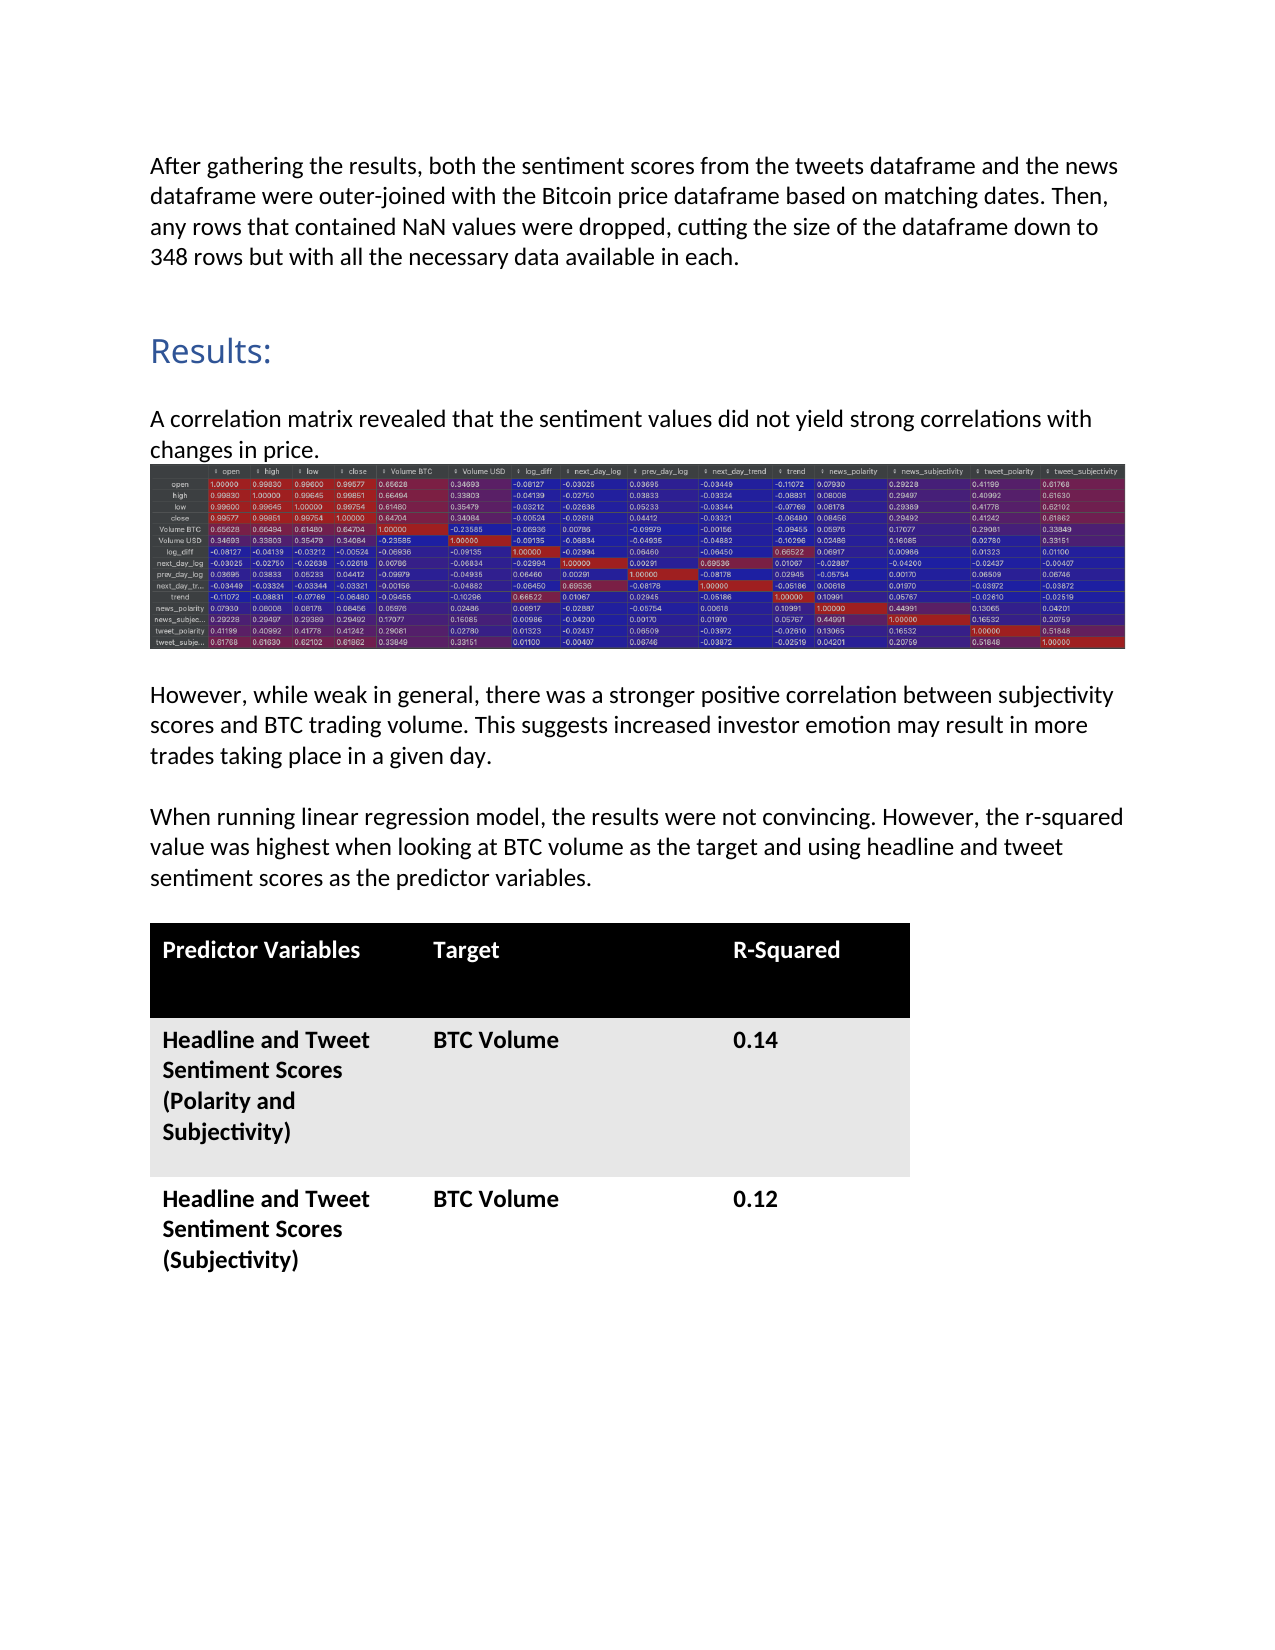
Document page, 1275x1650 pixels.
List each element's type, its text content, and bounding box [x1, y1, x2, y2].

table_cell 0.14 [721, 1018, 910, 1177]
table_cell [150, 1018, 421, 1177]
text A correlation matrix revealed that the sentiment values did not yield strong correlations with changes in price. [150, 403, 1125, 464]
table_header R-Squared [721, 928, 910, 1013]
text However, while weak in general, there was a stronger positive correlation between subjectivity scores and BTC trading volume. This suggests increased investor emotion may result in more trades taking place in a given day. [150, 679, 1125, 770]
subtitle Results: [150, 328, 1125, 373]
table_cell Headline and Tweet Sentiment Scores (Subjectivity) [150, 1177, 421, 1377]
picture [150, 464, 1125, 649]
table_header Target [421, 928, 721, 1013]
table_cell 0.12 [721, 1177, 910, 1377]
table_header Predictor Variables [150, 928, 421, 1013]
table_cell BTC Volume [421, 1177, 721, 1377]
table_cell BTC Volume [421, 1018, 721, 1177]
text When running linear regression model, the results were not convincing. However, the r-squared value was highest when looking at BTC volume as the target and using headline and tweet sentiment scores as the predictor variables. [150, 801, 1125, 892]
text After gathering the results, both the sentiment scores from the tweets dataframe and the news dataframe were outer-joined with the Bitcoin price dataframe based on matching dates. Then, any rows that contained NaN values were dropped, cutting the size of the dataframe down to 348 rows but with all the necessary data available in each. [150, 150, 1125, 272]
